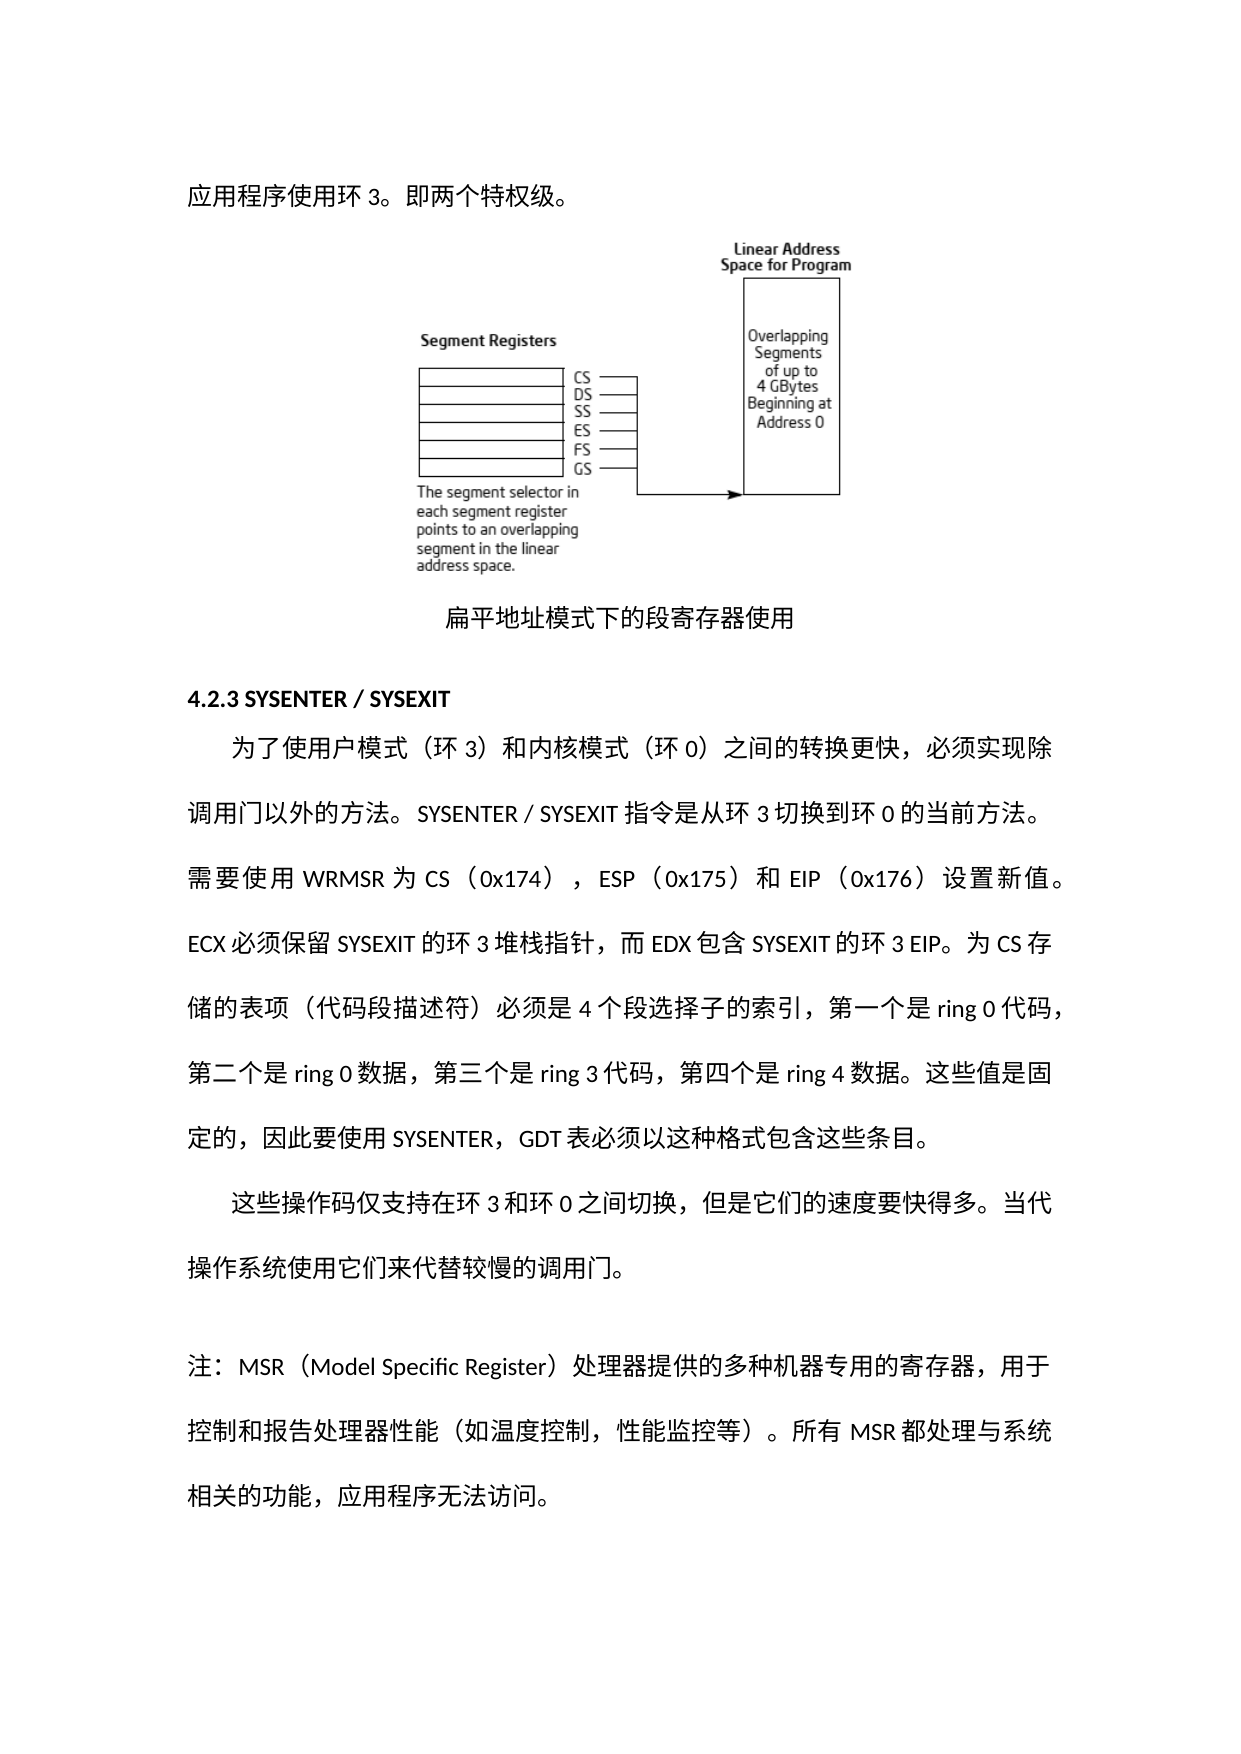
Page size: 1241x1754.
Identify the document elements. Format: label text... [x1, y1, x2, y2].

text 注：MSR（Model Specific Register）处理器提供的多种机器专用的寄存器，用于控制和报告处理器性能（如温度控制，性能监控等）。所有MSR都处理与系统相关的功能，应用程序无法访问。 [187, 1332, 1053, 1527]
picture [341, 227, 899, 577]
text 扁平地址模式下的段寄存器使用 [187, 584, 1053, 649]
text 4.2.3 SYSENTER / SYSEXIT [187, 682, 1053, 714]
text 这些操作码仅支持在环3和环0之间切换，但是它们的速度要快得多。当代操作系统使用它们来代替较慢的调用门。 [187, 1169, 1053, 1299]
text 为了使用户模式（环3）和内核模式（环0）之间的转换更快，必须实现除调用门以外的方法。SYSENTER / SYSEXIT指令是从环3切换到环0的当前方法。需要使用WRMSR为CS（0x174），ESP（0x175）和EIP（0x176）设置新值。ECX必须保留SYSEXIT的环3堆栈指针，而EDX包含SYSEXIT的环3 EIP。为CS存储的表项（代码段描述符）必须是4个段选择子的索引，第一个是ring 0代码，第二个是ring 0数据，第三个是ring 3代码，第四个是ring 4数据。这些值是固定的，因此要使用SYSENTER，GDT表必须以这种格式包含这些条目。 [187, 714, 1053, 1169]
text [187, 162, 1053, 227]
